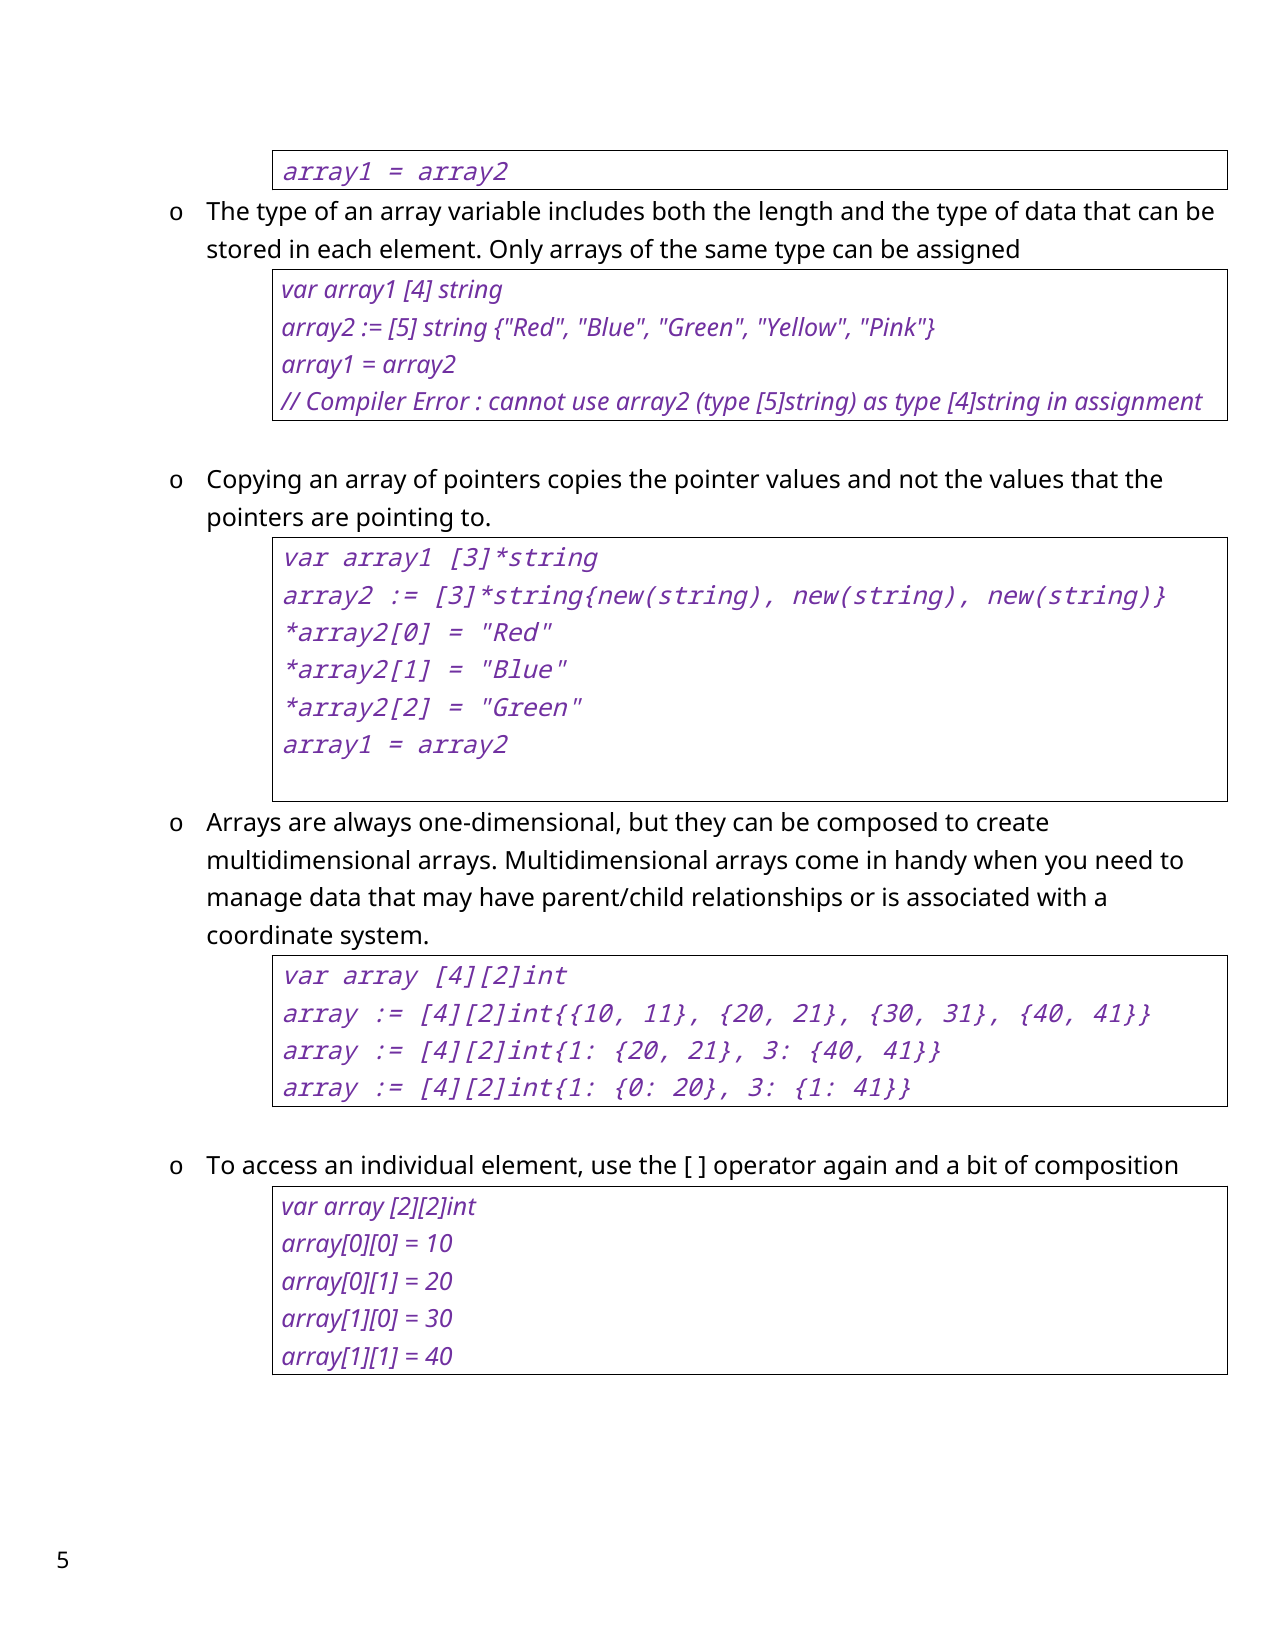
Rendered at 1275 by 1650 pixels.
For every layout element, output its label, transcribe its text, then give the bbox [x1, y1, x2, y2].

list // Compiler Error : cannot use array2 (type [5]string) as type [4]string in assignment [273, 381, 1227, 420]
list To access an individual element, use the [ ] operator again and a bit of composition [169, 1148, 1219, 1182]
list Copying an array of pointers copies the pointer values and not the values that the pointers are pointing to. [169, 462, 1219, 533]
list *array2[1] = "Blue" [273, 649, 1227, 686]
list The type of an array variable includes both the length and the type of data that can be stored in each element. Only arrays of the same type can be assigned [169, 194, 1219, 265]
list var array [2][2]int [273, 1187, 1227, 1223]
list *array2[0] = "Red" [273, 612, 1227, 649]
list var array1 [3]*string [273, 538, 1227, 574]
list array := [4][2]int{1: {20, 21}, 3: {40, 41}} [273, 1029, 1227, 1067]
list array2 := [5] string {"Red", "Blue", "Green", "Yellow", "Pink"} [273, 306, 1227, 343]
list array[1][1] = 40 [273, 1335, 1227, 1374]
list var array1 [4] string [273, 270, 1227, 306]
list array[0][0] = 10 [273, 1223, 1227, 1260]
list *array2[2] = "Green" [273, 686, 1227, 724]
list array[0][1] = 20 [273, 1260, 1227, 1297]
list array1 = array2 [273, 343, 1227, 381]
list array1 = array2 [273, 724, 1227, 761]
list array1 = array2 [273, 151, 1227, 189]
list array2 := [3]*string{new(string), new(string), new(string)} [273, 574, 1227, 611]
list var array [4][2]int [273, 956, 1227, 992]
list array[1][0] = 30 [273, 1298, 1227, 1335]
list array := [4][2]int{{10, 11}, {20, 21}, {30, 31}, {40, 41}} [273, 992, 1227, 1029]
list array := [4][2]int{1: {0: 20}, 3: {1: 41}} [273, 1067, 1227, 1106]
list Arrays are always one-dimensional, but they can be composed to create multidimensional arrays. Multidimensional arrays come in handy when you need to manage data that may have parent/child relationships or is associated with a coordinate system. [169, 805, 1219, 951]
